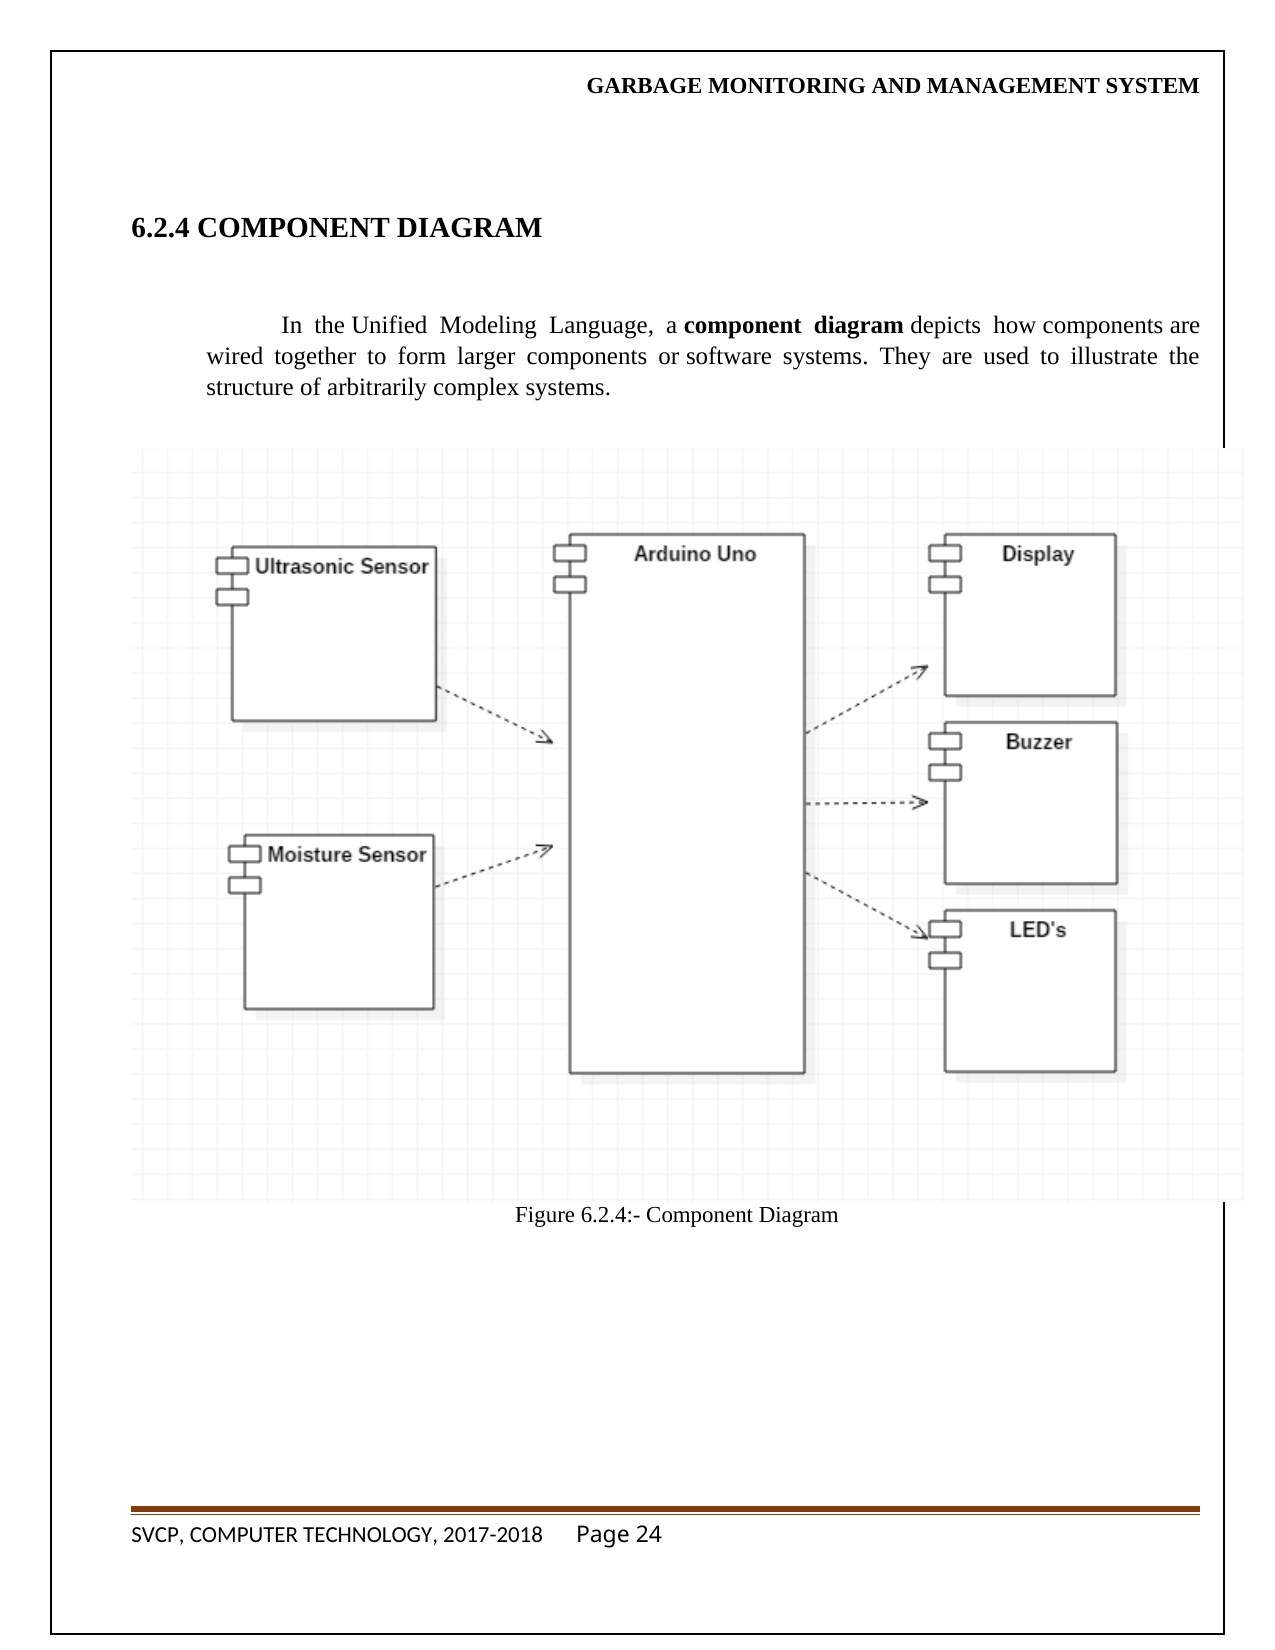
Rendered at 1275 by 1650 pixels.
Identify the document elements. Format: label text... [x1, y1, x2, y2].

text In the Unified Modeling Language, a component diagram depicts how components are wired together to form larger components or software systems. They are used to illustrate the structure of arbitrarily complex systems. [206, 310, 1200, 401]
table_header Figure 6.2.4:- Component Diagram [131, 1202, 1222, 1246]
text 6.2.4 COMPONENT DIAGRAM [131, 210, 1200, 243]
picture [131, 448, 1244, 1202]
